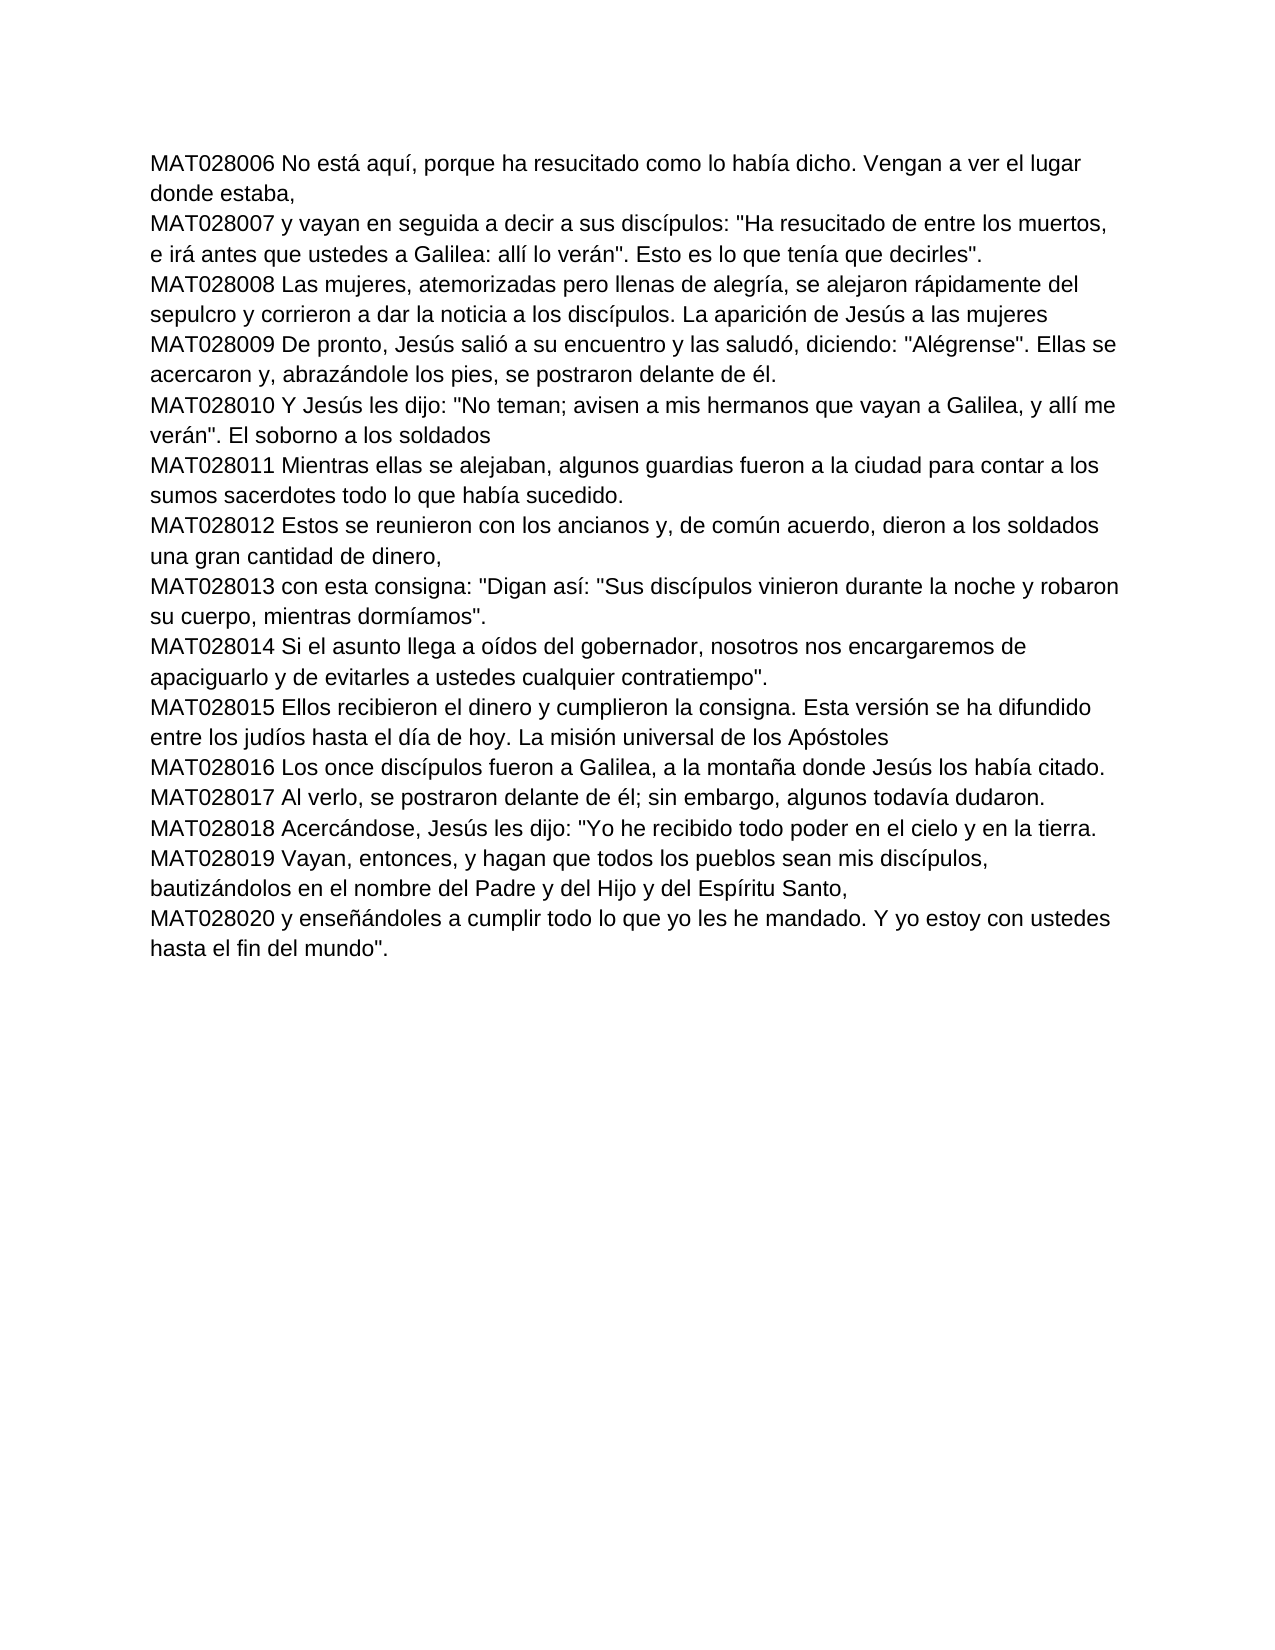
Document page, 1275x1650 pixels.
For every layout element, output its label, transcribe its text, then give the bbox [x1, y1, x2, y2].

text MAT028017 Al verlo, se postraron delante de él; sin embargo, algunos todavía dudaron. [150, 784, 1125, 811]
text MAT028012 Estos se reunieron con los ancianos y, de común acuerdo, dieron a los soldados una gran cantidad de dinero, [150, 512, 1125, 569]
text MAT028016 Los once discípulos fueron a Galilea, a la montaña donde Jesús los había citado. [150, 754, 1125, 781]
text MAT028007 y vayan en seguida a decir a sus discípulos: "Ha resucitado de entre los muertos, e irá antes que ustedes a Galilea: allí lo verán". Esto es lo que tenía que decirles". [150, 210, 1125, 267]
text MAT028014 Si el asunto llega a oídos del gobernador, nosotros nos encargaremos de apaciguarlo y de evitarles a ustedes cualquier contratiempo". [150, 633, 1125, 690]
text MAT028013 con esta consigna: "Digan así: "Sus discípulos vinieron durante la noche y robaron su cuerpo, mientras dormíamos". [150, 573, 1125, 629]
text MAT028020 y enseñándoles a cumplir todo lo que yo les he mandado. Y yo estoy con ustedes hasta el fin del mundo". [150, 905, 1125, 962]
text MAT028006 No está aquí, porque ha resucitado como lo había dicho. Vengan a ver el lugar donde estaba, [150, 150, 1125, 207]
text MAT028011 Mientras ellas se alejaban, algunos guardias fueron a la ciudad para contar a los sumos sacerdotes todo lo que había sucedido. [150, 452, 1125, 509]
text MAT028015 Ellos recibieron el dinero y cumplieron la consigna. Esta versión se ha difundido entre los judíos hasta el día de hoy. La misión universal de los Apóstoles [150, 694, 1125, 750]
text MAT028008 Las mujeres, atemorizadas pero llenas de alegría, se alejaron rápidamente del sepulcro y corrieron a dar la noticia a los discípulos. La aparición de Jesús a las mujeres [150, 271, 1125, 327]
text MAT028018 Acercándose, Jesús les dijo: "Yo he recibido todo poder en el cielo y en la tierra. [150, 814, 1125, 841]
text MAT028010 Y Jesús les dijo: "No teman; avisen a mis hermanos que vayan a Galilea, y allí me verán". El soborno a los soldados [150, 392, 1125, 448]
text MAT028019 Vayan, entonces, y hagan que todos los pueblos sean mis discípulos, bautizándolos en el nombre del Padre y del Hijo y del Espíritu Santo, [150, 845, 1125, 901]
text MAT028009 De pronto, Jesús salió a su encuentro y las saludó, diciendo: "Alégrense". Ellas se acercaron y, abrazándole los pies, se postraron delante de él. [150, 331, 1125, 388]
